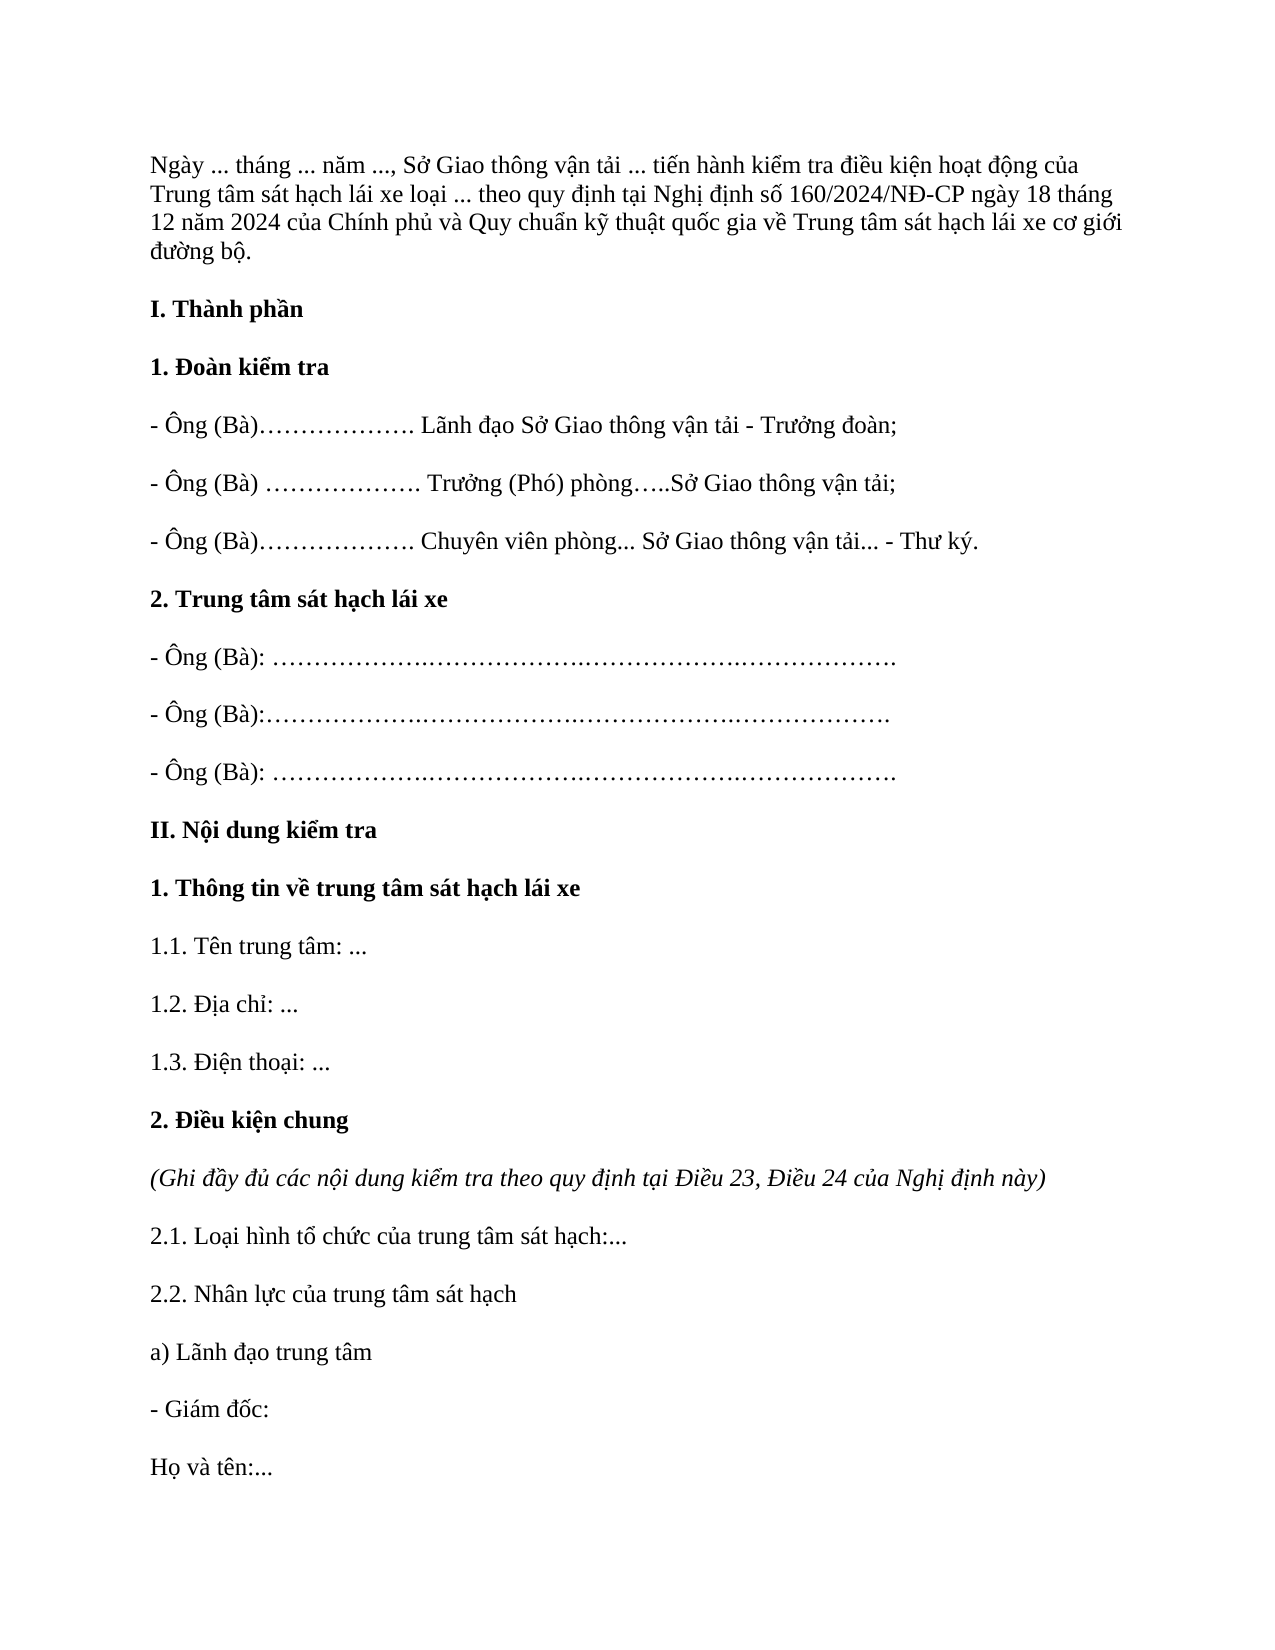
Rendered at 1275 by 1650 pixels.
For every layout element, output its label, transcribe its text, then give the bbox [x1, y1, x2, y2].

text - Ông (Bà): ……………….……………….……………….………………. [150, 757, 1125, 786]
text - Ông (Bà): ……………….……………….……………….………………. [150, 642, 1125, 670]
text - Ông (Bà):……………….……………….……………….………………. [150, 699, 1125, 728]
text 1.3. Điện thoại: ... [150, 1047, 1125, 1076]
text I. Thành phần [150, 294, 1125, 323]
text - Giám đốc: [150, 1394, 1125, 1423]
text 2.1. Loại hình tổ chức của trung tâm sát hạch:... [150, 1221, 1125, 1249]
text 2. Trung tâm sát hạch lái xe [150, 584, 1125, 612]
text 1.1. Tên trung tâm: ... [150, 931, 1125, 960]
text 2. Điều kiện chung [150, 1105, 1125, 1134]
text Ngày ... tháng ... năm ..., Sở Giao thông vận tải ... tiến hành kiểm tra điều kiện hoạt động của Trung tâm sát hạch lái xe loại ... theo quy định tại Nghị định số 160/2024/NĐ-CP ngày 18 tháng 12 năm 2024 của Chính phủ và Quy chuẩn kỹ thuật quốc gia về Trung tâm sát hạch lái xe cơ giới đường bộ. [150, 150, 1125, 265]
text 1. Thông tin về trung tâm sát hạch lái xe [150, 873, 1125, 902]
text (Ghi đầy đủ các nội dung kiểm tra theo quy định tại Điều 23, Điều 24 của Nghị định này) [150, 1163, 1125, 1192]
text 1. Đoàn kiểm tra [150, 352, 1125, 381]
text - Ông (Bà)………………. Chuyên viên phòng... Sở Giao thông vận tải... - Thư ký. [150, 526, 1125, 554]
text - Ông (Bà)………………. Lãnh đạo Sở Giao thông vận tải - Trưởng đoàn; [150, 410, 1125, 439]
text 2.2. Nhân lực của trung tâm sát hạch [150, 1279, 1125, 1307]
text II. Nội dung kiểm tra [150, 815, 1125, 844]
text - Ông (Bà) ………………. Trưởng (Phó) phòng…..Sở Giao thông vận tải; [150, 468, 1125, 497]
text a) Lãnh đạo trung tâm [150, 1337, 1125, 1365]
text 1.2. Địa chỉ: ... [150, 989, 1125, 1018]
text Họ và tên:... [150, 1452, 1125, 1481]
